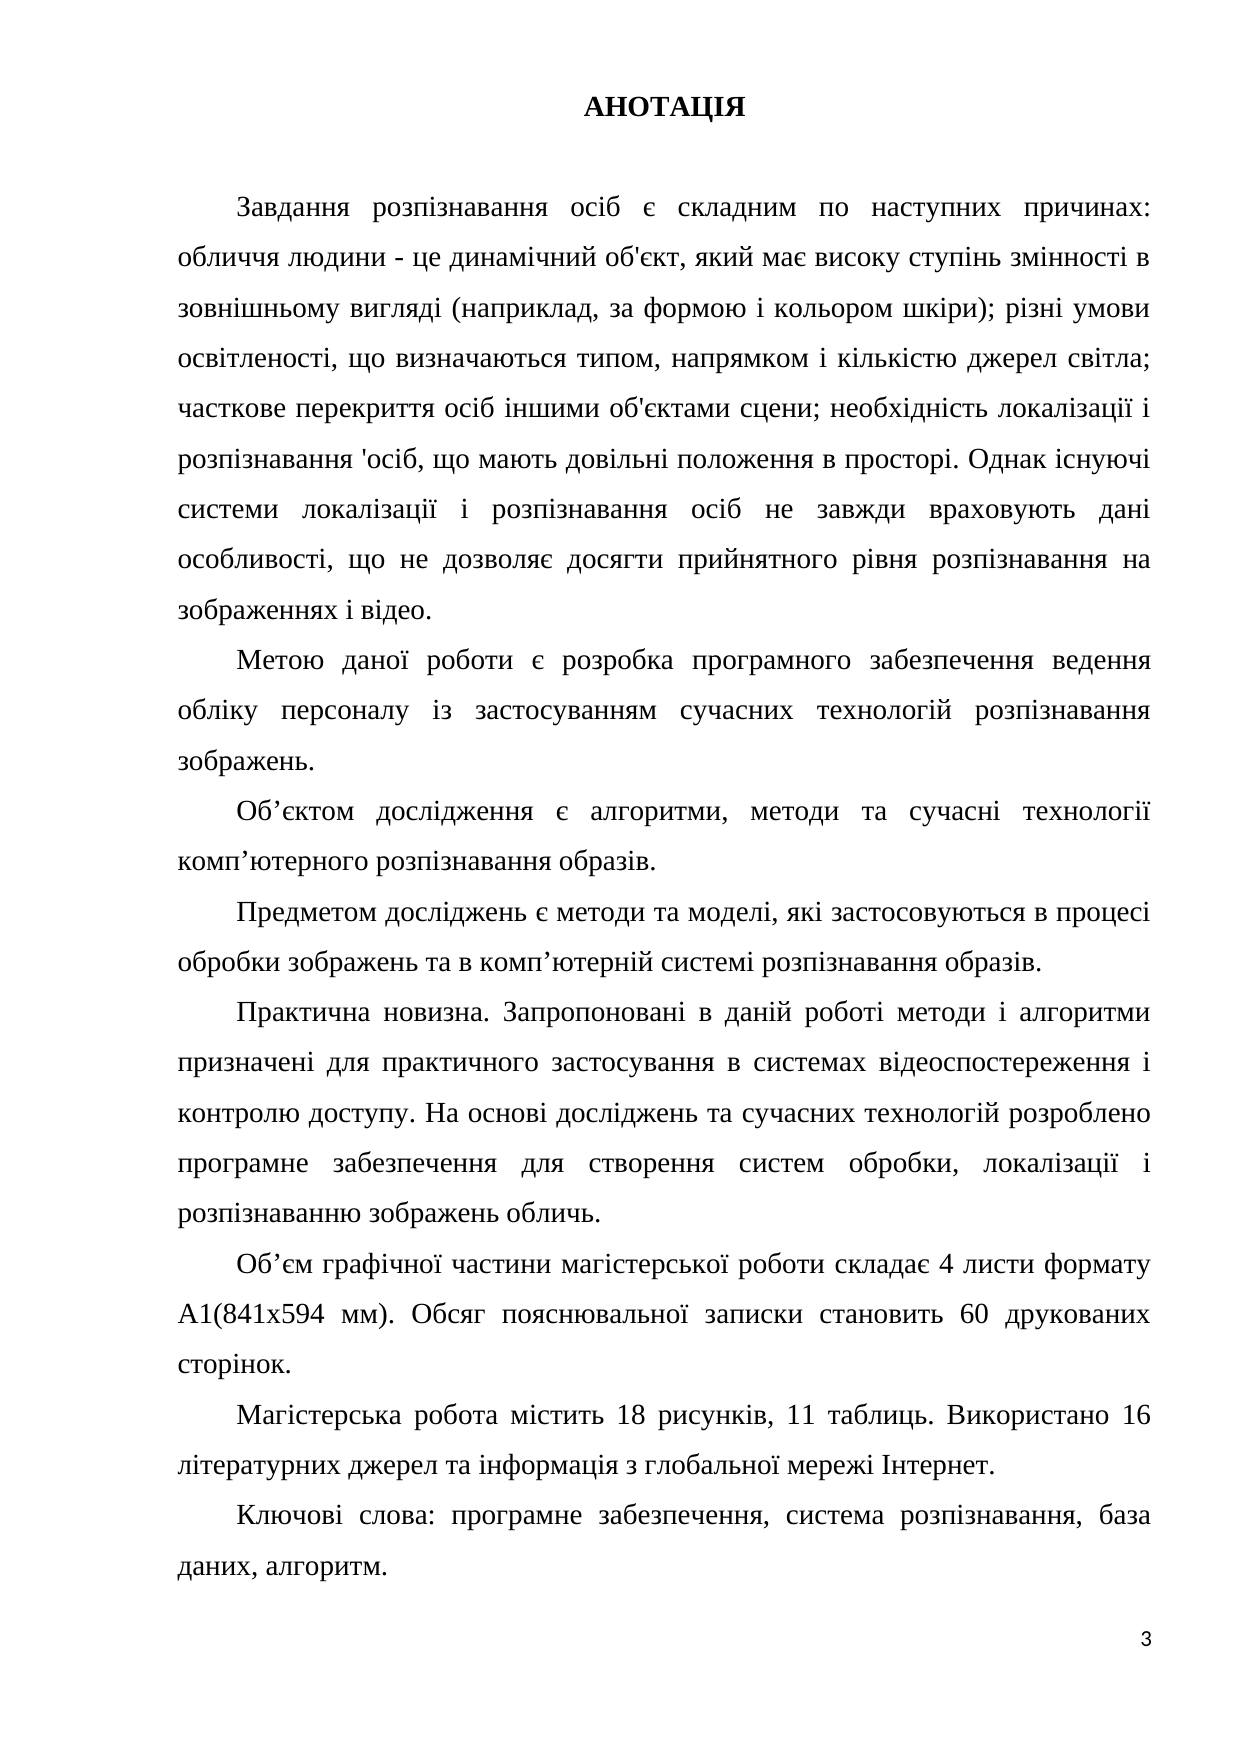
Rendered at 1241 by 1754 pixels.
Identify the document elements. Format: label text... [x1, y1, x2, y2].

text Об’єм графічної частини магістерської роботи складає 4 листи формату А1(841х594 мм). Обсяг пояснювальної записки становить 60 друкованих сторінок. [177, 1246, 1152, 1380]
text Метою даної роботи є розробка програмного забезпечення ведення обліку персоналу із застосуванням сучасних технологій розпізнавання зображень. [177, 642, 1152, 776]
text Практична новизна. Запропоновані в даній роботі методи і алгоритми призначені для практичного застосування в системах відеоспостереження і контролю доступу. На основі досліджень та сучасних технологій розроблено програмне забезпечення для створення систем обробки, локалізації і розпізнаванню зображень обличь. [177, 994, 1152, 1229]
text Завдання розпізнавання осіб є складним по наступних причинах: обличчя людини - це динамічний об'єкт, який має високу ступінь змінності в зовнішньому вигляді (наприклад, за формою і кольором шкіри); різні умови освітленості, що визначаються типом, напрямком і кількістю джерел світла; часткове перекриття осіб іншими об'єктами сцени; необхідність локалізації і розпізнавання 'осіб, що мають довільні положення в просторі. Однак існуючі системи локалізації і розпізнавання осіб не завжди враховують дані особливості, що не дозволяє досягти прийнятного рівня розпізнавання на зображеннях і відео. [177, 189, 1152, 625]
text Об’єктом дослідження є алгоритми, методи та сучасні технології комп’ютерного розпізнавання образів. [177, 793, 1152, 877]
text Предметом досліджень є методи та моделі, які застосовуються в процесі обробки зображень та в комп’ютерній системі розпізнавання образів. [177, 894, 1152, 977]
text Ключові слова: програмне забезпечення, система розпізнавання, база даних, алгоритм. [177, 1497, 1152, 1581]
text Магістерська робота містить 18 рисунків, 11 таблиць. Використано 16 літературних джерел та інформація з глобальної мережі Інтернет. [177, 1397, 1152, 1481]
text АНОТАЦІЯ [177, 89, 1152, 122]
